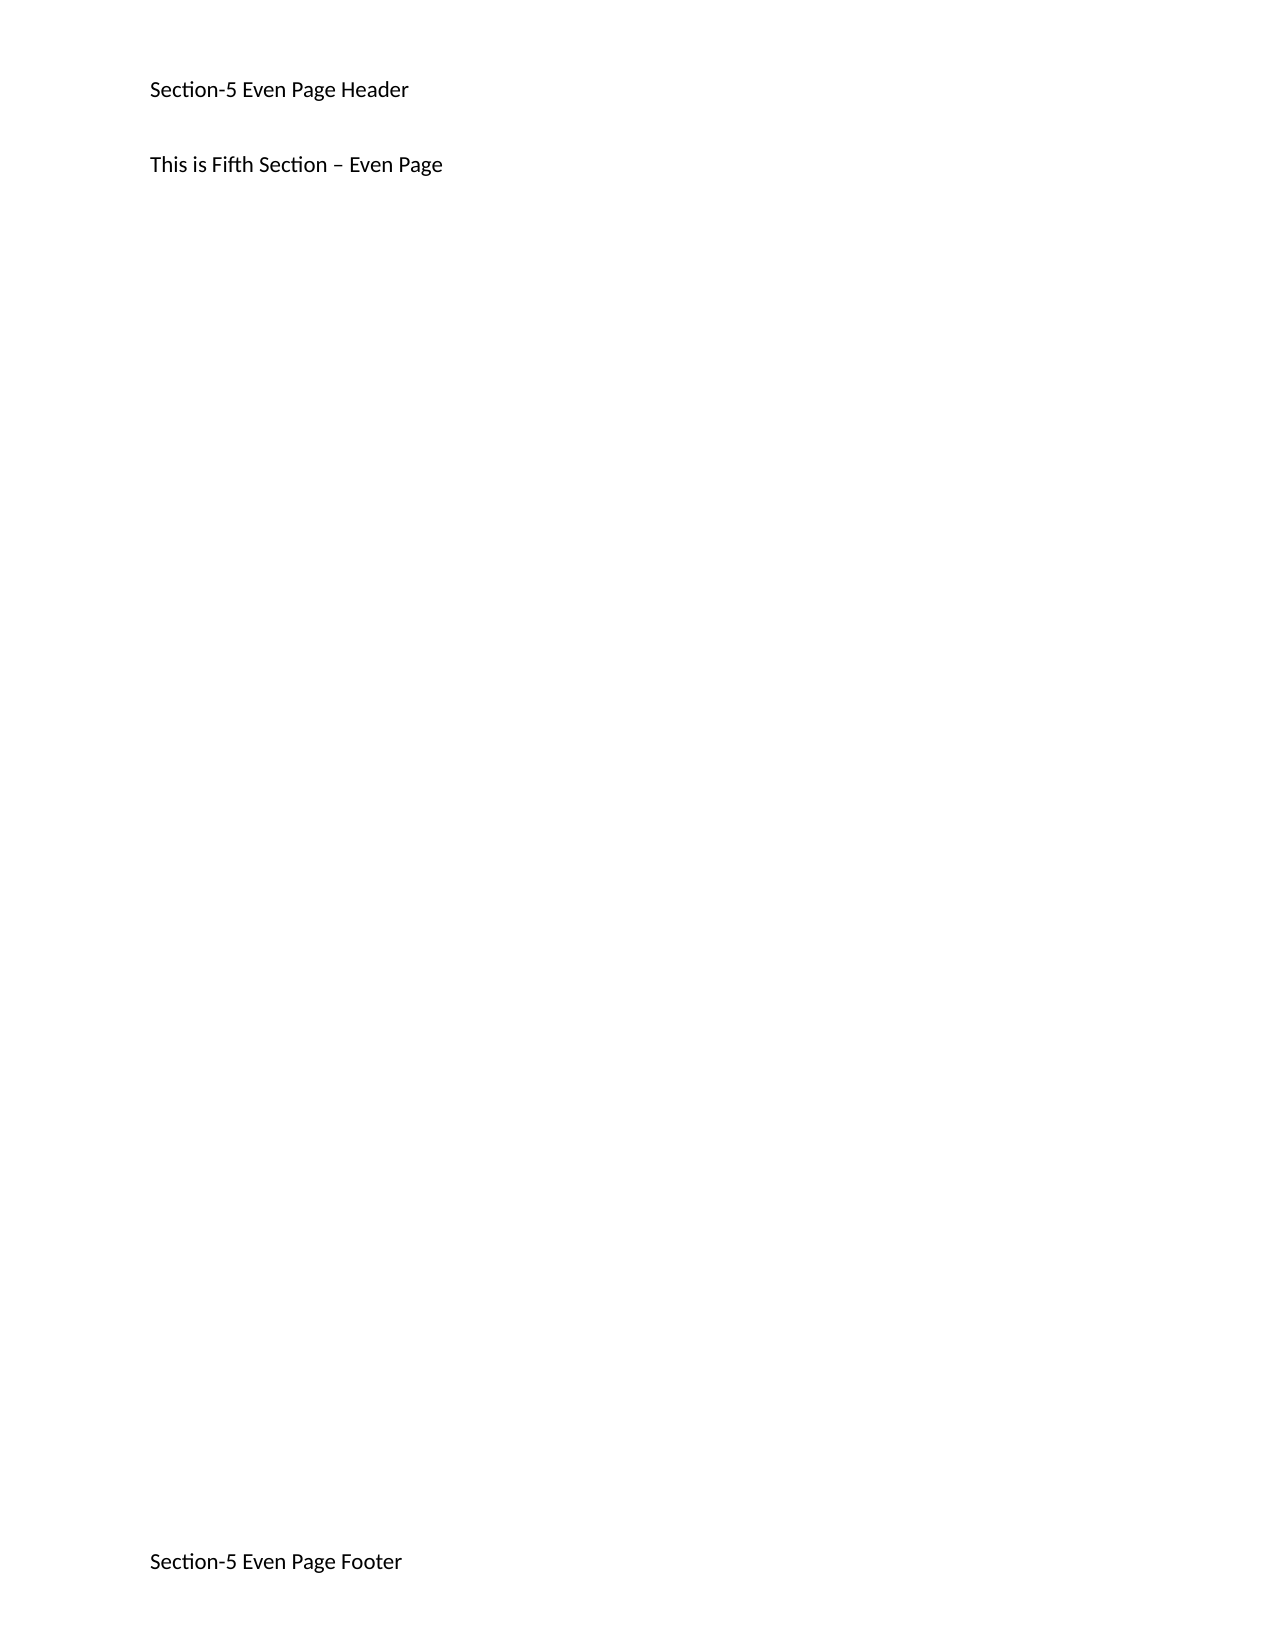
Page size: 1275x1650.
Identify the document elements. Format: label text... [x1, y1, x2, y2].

text This is Fifth Section – Even Page [150, 150, 1125, 178]
